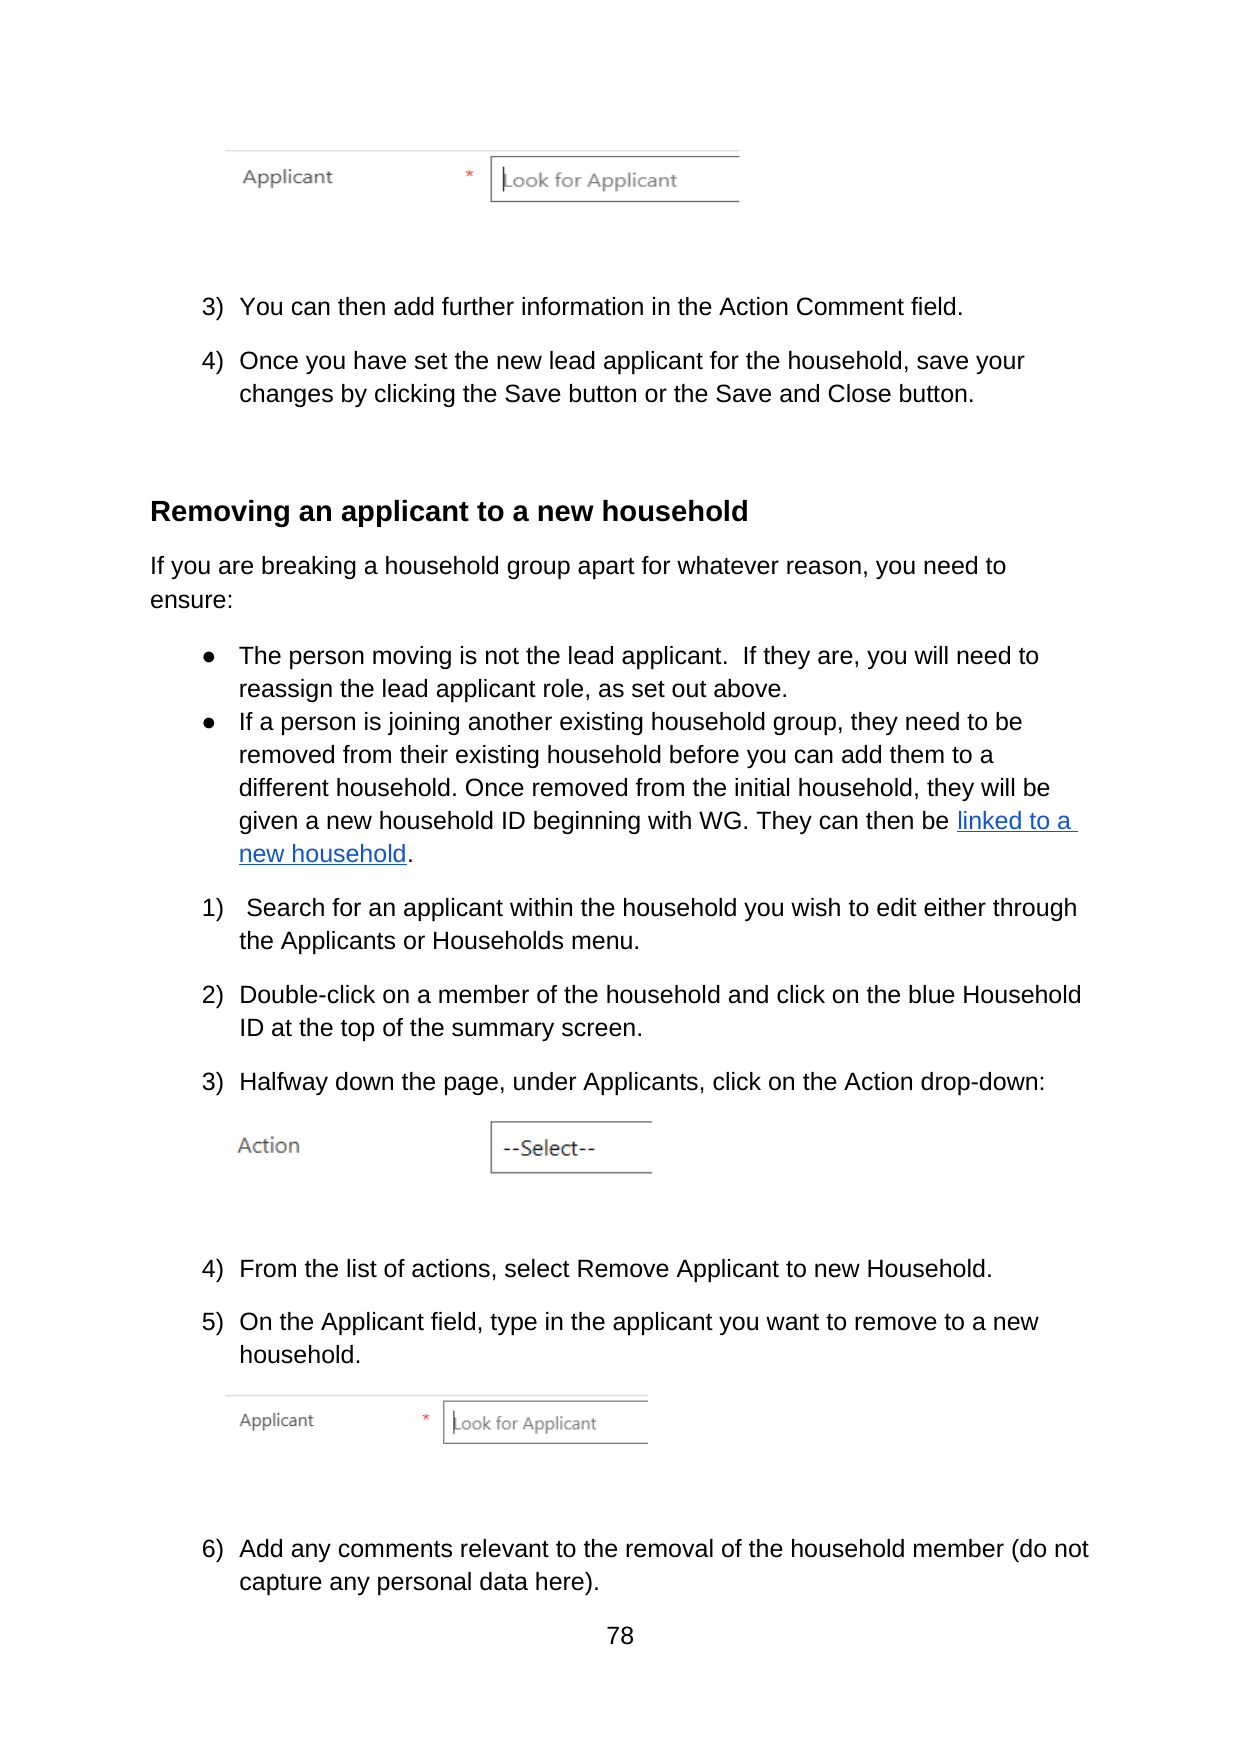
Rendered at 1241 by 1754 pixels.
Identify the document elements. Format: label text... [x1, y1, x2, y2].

list Double-click on a member of the household and click on the blue Household ID at the top of the summary screen. [202, 980, 1090, 1041]
list The person moving is not the lead applicant. If they are, you will need to reassign the lead applicant role, as set out above. [201, 641, 1090, 703]
picture [225, 1120, 653, 1175]
list Search for an applicant within the household you wish to edit either through the Applicants or Households menu. [202, 893, 1090, 954]
list Add any comments relevant to the removal of the household member (do not capture any personal data here). [202, 1534, 1090, 1595]
list If a person is joining another existing household group, they need to be removed from their existing household before you can add them to a different household. Once removed from the initial household, they will be given a new household ID beginning with WG. They can then be linked to a new household. [201, 707, 1090, 868]
picture [225, 1394, 648, 1455]
list Once you have set the new lead applicant for the household, save your changes by clicking the Save button or the Save and Close button. [202, 346, 1090, 408]
list On the Applicant field, type in the applicant you want to remove to a new household. [202, 1307, 1090, 1369]
list From the list of actions, select Remove Applicant to new Household. [202, 1253, 1090, 1282]
subtitle Removing an applicant to a new household [150, 494, 1090, 528]
picture [225, 150, 740, 214]
text If you are breaking a household group apart for whatever reason, you need to ensure: [150, 551, 1090, 614]
list You can then add further information in the Action Comment field. [202, 292, 1090, 321]
list Halfway down the page, under Applicants, click on the Action drop-down: [202, 1067, 1090, 1095]
